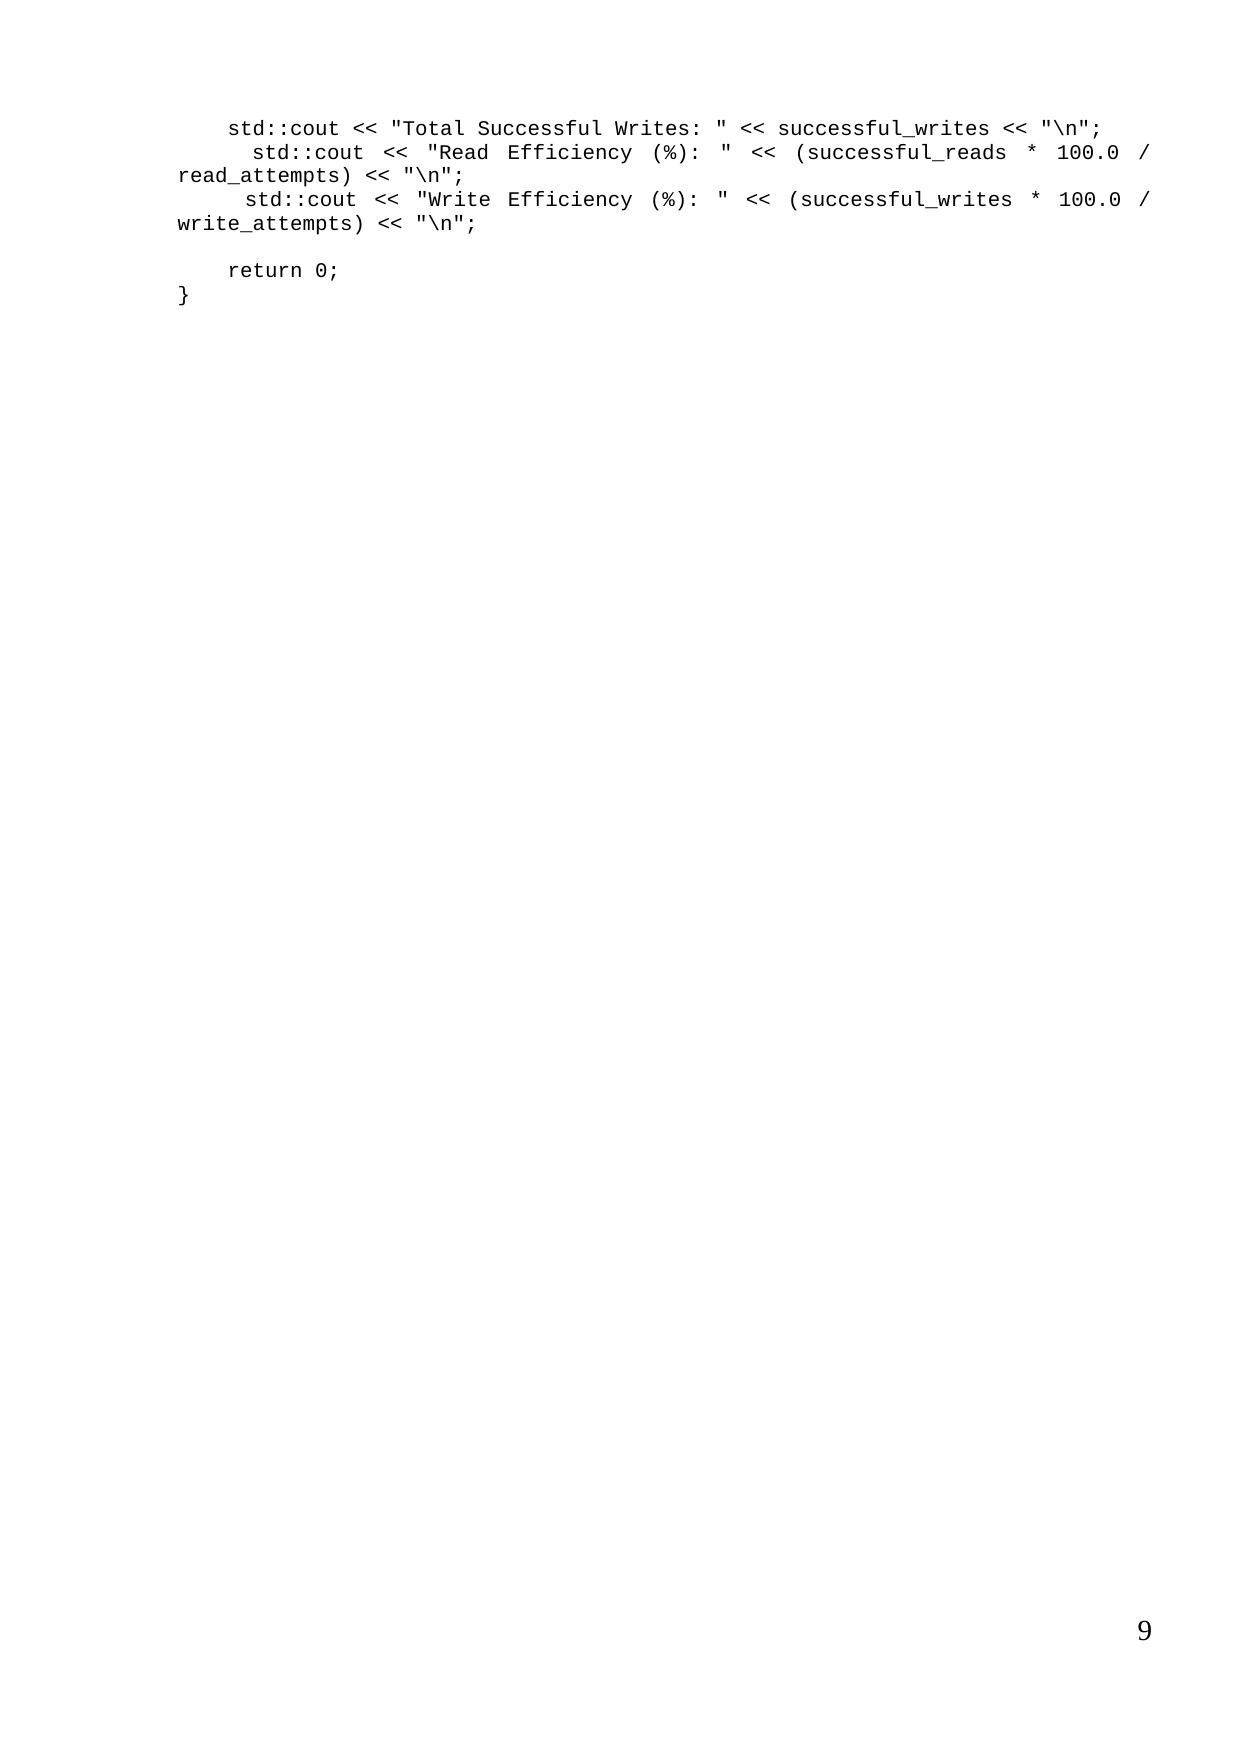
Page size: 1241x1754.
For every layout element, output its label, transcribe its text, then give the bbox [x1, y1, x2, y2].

text return 0; [177, 260, 1152, 284]
text std::cout << "Read Efficiency (%): " << (successful_reads * 100.0 / read_attempts) << "\n"; [177, 142, 1152, 189]
text } [177, 284, 1152, 307]
text std::cout << "Write Efficiency (%): " << (successful_writes * 100.0 / write_attempts) << "\n"; [177, 189, 1152, 236]
text std::cout << "Total Successful Writes: " << successful_writes << "\n"; [177, 118, 1152, 142]
